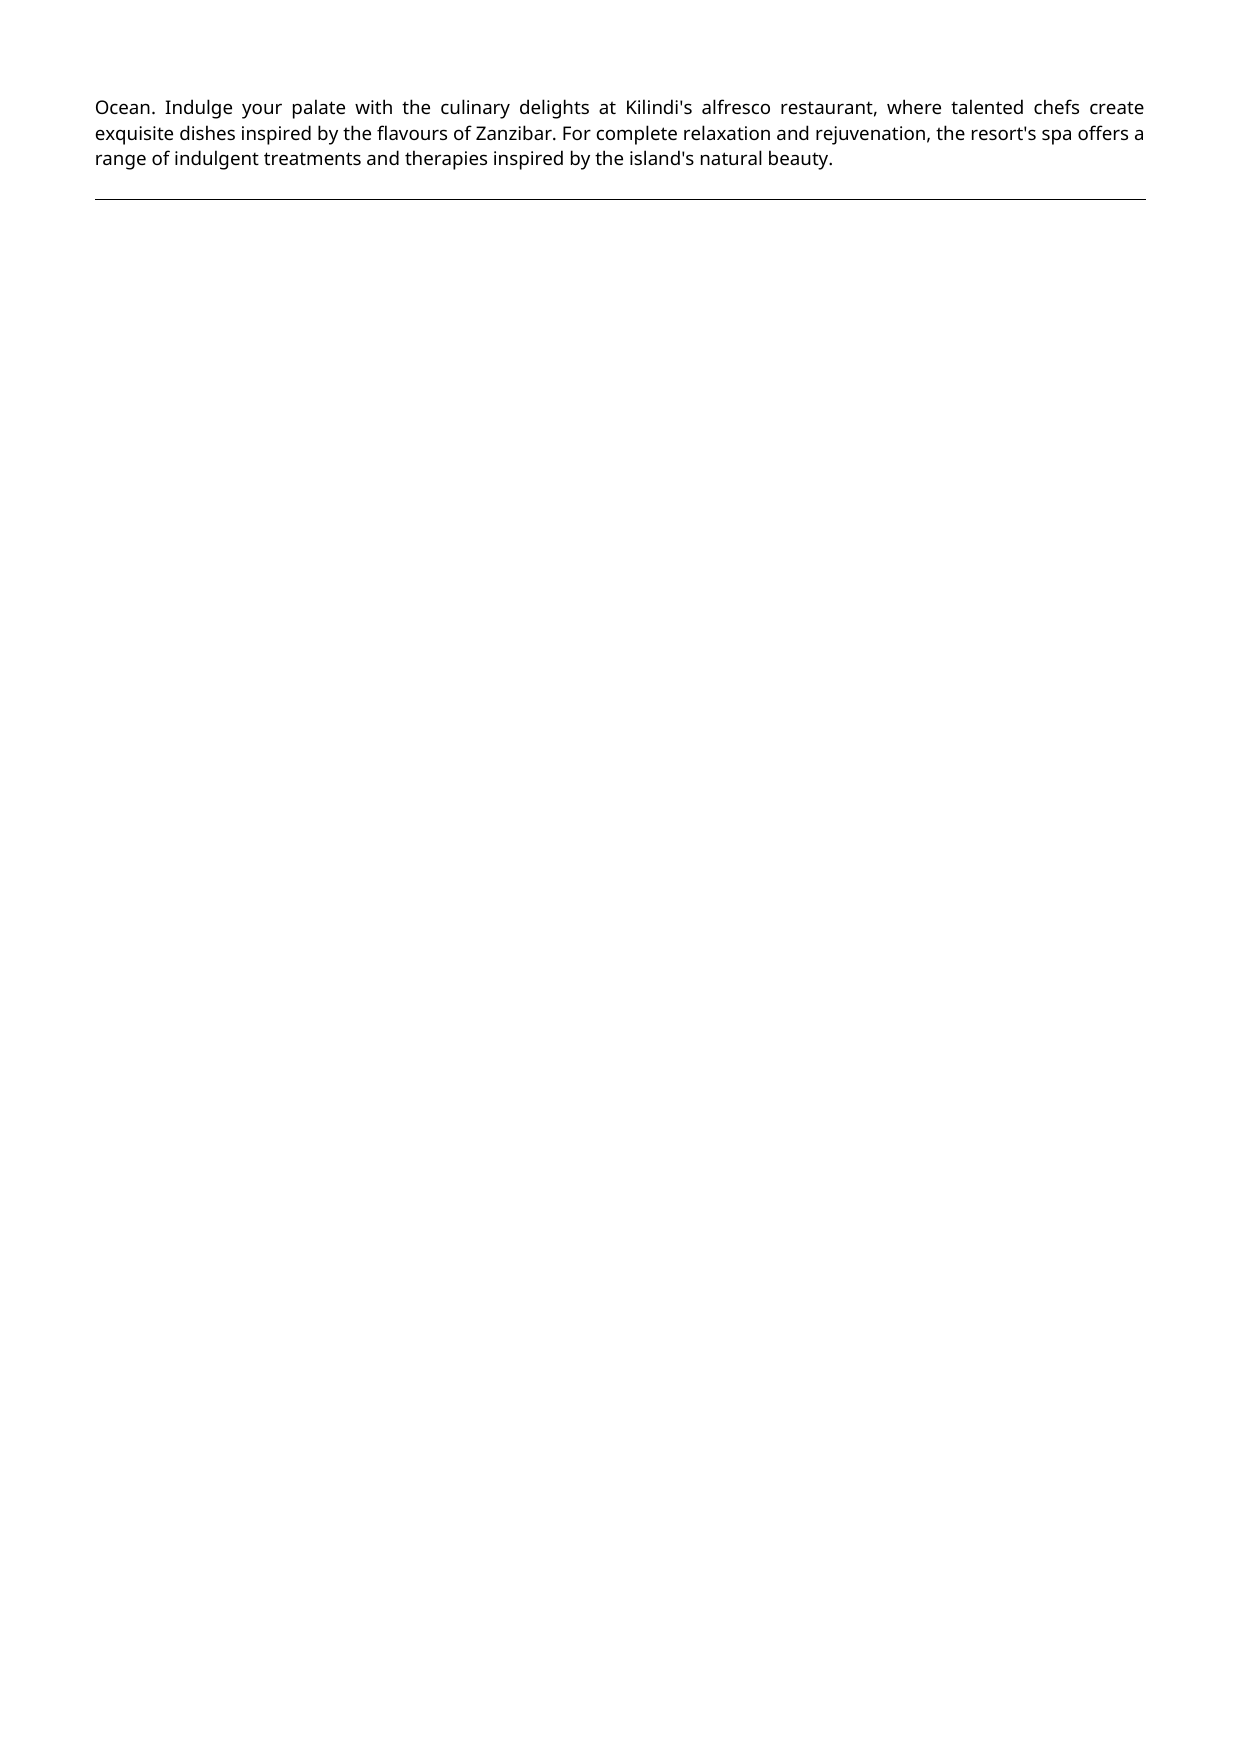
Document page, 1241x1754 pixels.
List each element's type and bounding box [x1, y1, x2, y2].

text [94, 94, 1146, 171]
